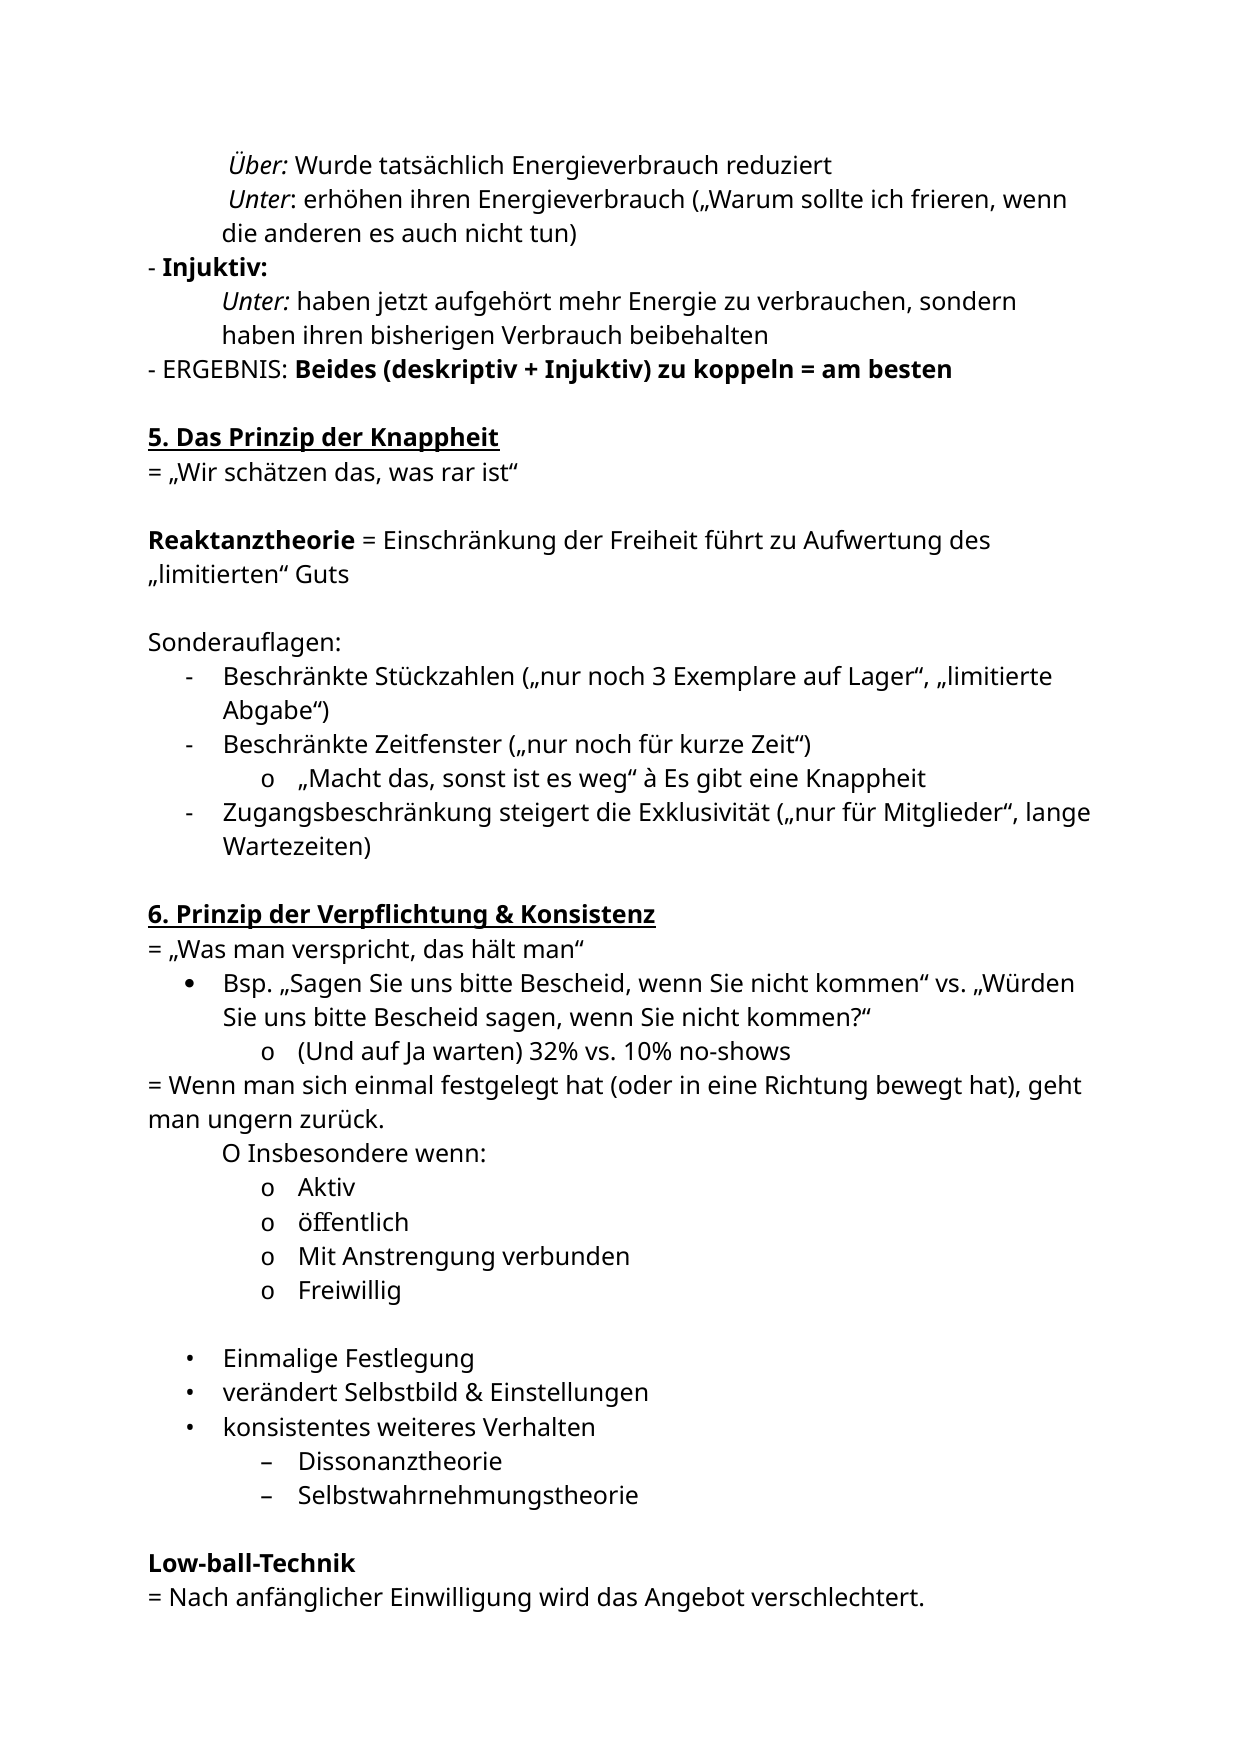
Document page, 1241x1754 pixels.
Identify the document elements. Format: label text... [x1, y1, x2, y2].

list Selbstwahrnehmungstheorie [260, 1477, 1093, 1511]
list Aktiv [260, 1170, 1093, 1204]
text 5. Das Prinzip der Knappheit [148, 420, 1093, 454]
text = Nach anfänglicher Einwilligung wird das Angebot verschlechtert. [148, 1579, 1093, 1613]
text Unter: haben jetzt aufgehört mehr Energie zu verbrauchen, sondern haben ihren bisherigen Verbrauch beibehalten [221, 284, 1093, 352]
list Zugangsbeschränkung steigert die Exklusivität („nur für Mitglieder“, lange Wartezeiten) [185, 795, 1093, 863]
text = „Wir schätzen das, was rar ist“ [148, 454, 1093, 488]
list Bsp. „Sagen Sie uns bitte Bescheid, wenn Sie nicht kommen“ vs. „Würden Sie uns bitte Bescheid sagen, wenn Sie nicht kommen?“ [185, 965, 1093, 1033]
text Sonderauflagen: [148, 624, 1093, 658]
list Beschränkte Zeitfenster („nur noch für kurze Zeit“) [185, 727, 1093, 761]
text Über: Wurde tatsächlich Energieverbrauch reduziert [148, 148, 1093, 182]
list (Und auf Ja warten) 32% vs. 10% no-shows [260, 1033, 1093, 1068]
list „Macht das, sonst ist es weg“ à Es gibt eine Knappheit [260, 761, 1093, 795]
text Low-ball-Technik [148, 1545, 1093, 1579]
text Unter: erhöhen ihren Energieverbrauch („Warum sollte ich frieren, wenn die anderen es auch nicht tun) [221, 182, 1093, 250]
text = „Was man verspricht, das hält man“ [148, 931, 1093, 965]
text 6. Prinzip der Verpflichtung & Konsistenz [148, 897, 1093, 931]
list Beschränkte Stückzahlen („nur noch 3 Exemplare auf Lager“, „limitierte Abgabe“) [185, 658, 1093, 727]
text Reaktanztheorie = Einschränkung der Freiheit führt zu Aufwertung des „limitierten“ Guts [148, 522, 1093, 590]
list Einmalige Festlegung [185, 1341, 1093, 1375]
list Freiwillig [260, 1273, 1093, 1307]
list konsistentes weiteres Verhalten [185, 1409, 1093, 1443]
text - ERGEBNIS: Beides (deskriptiv + Injuktiv) zu koppeln = am besten [148, 352, 1093, 386]
text O Insbesondere wenn: [148, 1136, 1093, 1170]
text - Injuktiv: [148, 250, 1093, 284]
list Mit Anstrengung verbunden [260, 1238, 1093, 1273]
list öﬀentlich [260, 1204, 1093, 1238]
list verändert Selbstbild & Einstellungen [185, 1375, 1093, 1409]
list Dissonanztheorie [260, 1443, 1093, 1477]
text = Wenn man sich einmal festgelegt hat (oder in eine Richtung bewegt hat), geht man ungern zurück. [148, 1068, 1093, 1136]
